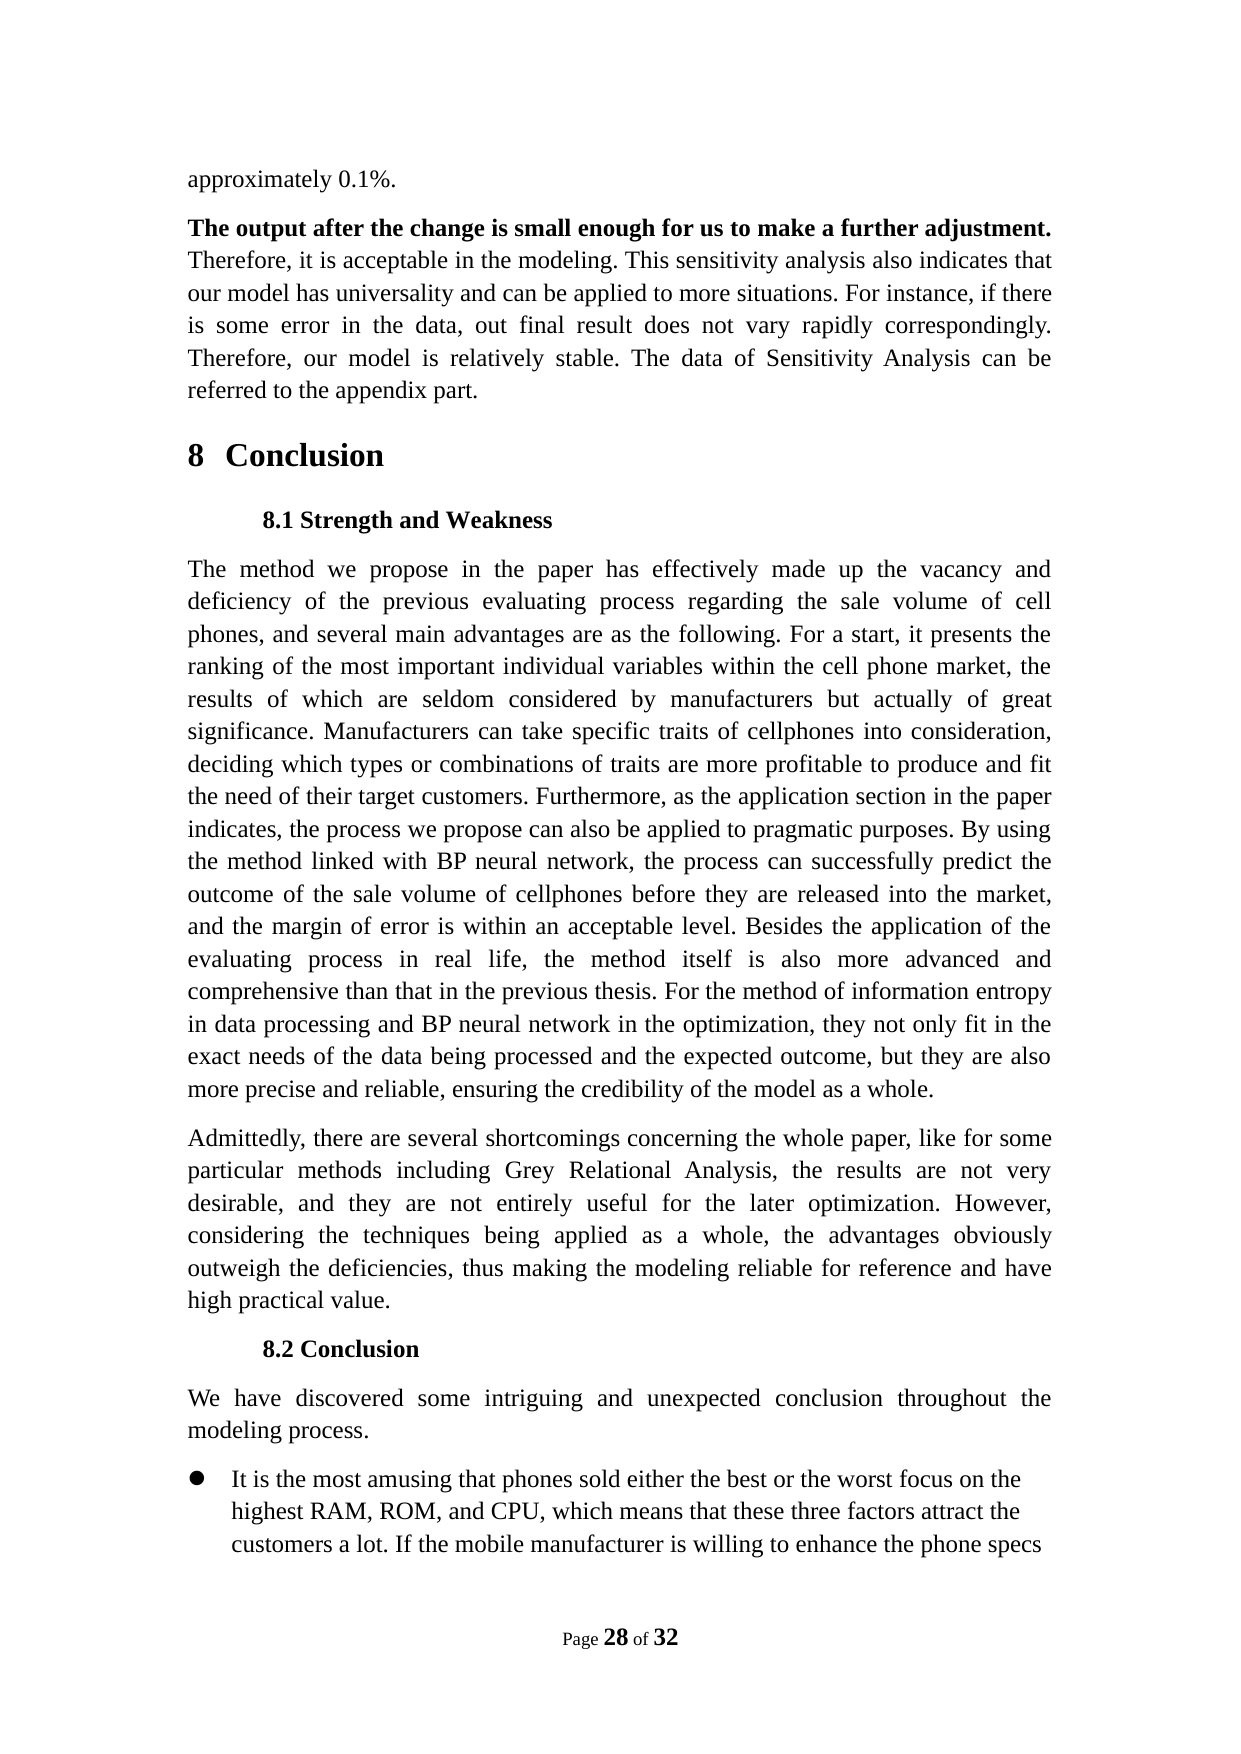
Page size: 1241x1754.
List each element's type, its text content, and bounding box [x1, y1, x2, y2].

text We have discovered some intriguing and unexpected conclusion throughout the modeling process. [187, 1381, 1053, 1446]
text The output after the change is small enough for us to make a further adjustment. Therefore, it is acceptable in the modeling. This sensitivity analysis also indicates that our model has universality and can be applied to more situations. For instance, if there is some error in the data, out final result does not vary rapidly correspondingly. Therefore, our model is relatively stable. The data of Sensitivity Analysis can be referred to the appendix part. [187, 211, 1053, 406]
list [187, 1462, 1053, 1559]
list Conclusion [262, 1332, 1053, 1364]
text The method we propose in the paper has effectively made up the vacancy and deficiency of the previous evaluating process regarding the sale volume of cell phones, and several main advantages are as the following. For a start, it presents the ranking of the most important individual variables within the cell phone market, the results of which are seldom considered by manufacturers but actually of great significance. Manufacturers can take specific traits of cellphones into consideration, deciding which types or combinations of traits are more profitable to produce and fit the need of their target customers. Furthermore, as the application section in the paper indicates, the process we propose can also be applied to pragmatic purposes. By using the method linked with BP neural network, the process can successfully predict the outcome of the sale volume of cellphones before they are released into the market, and the margin of error is within an acceptable level. Besides the application of the evaluating process in real life, the method itself is also more advanced and comprehensive than that in the previous thesis. For the method of information entropy in data processing and BP neural network in the optimization, they not only fit in the exact needs of the data being processed and the expected outcome, but they are also more precise and reliable, ensuring the credibility of the model as a whole. [187, 552, 1053, 1104]
list Conclusion [187, 422, 1053, 487]
text Admittedly, there are several shortcomings concerning the whole paper, like for some particular methods including Grey Relational Analysis, the results are not very desirable, and they are not entirely useful for the later optimization. However, considering the techniques being applied as a whole, the advantages obviously outweigh the deficiencies, thus making the modeling reliable for reference and have high practical value. [187, 1121, 1053, 1316]
list Strength and Weakness [262, 503, 1053, 536]
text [187, 162, 1053, 194]
